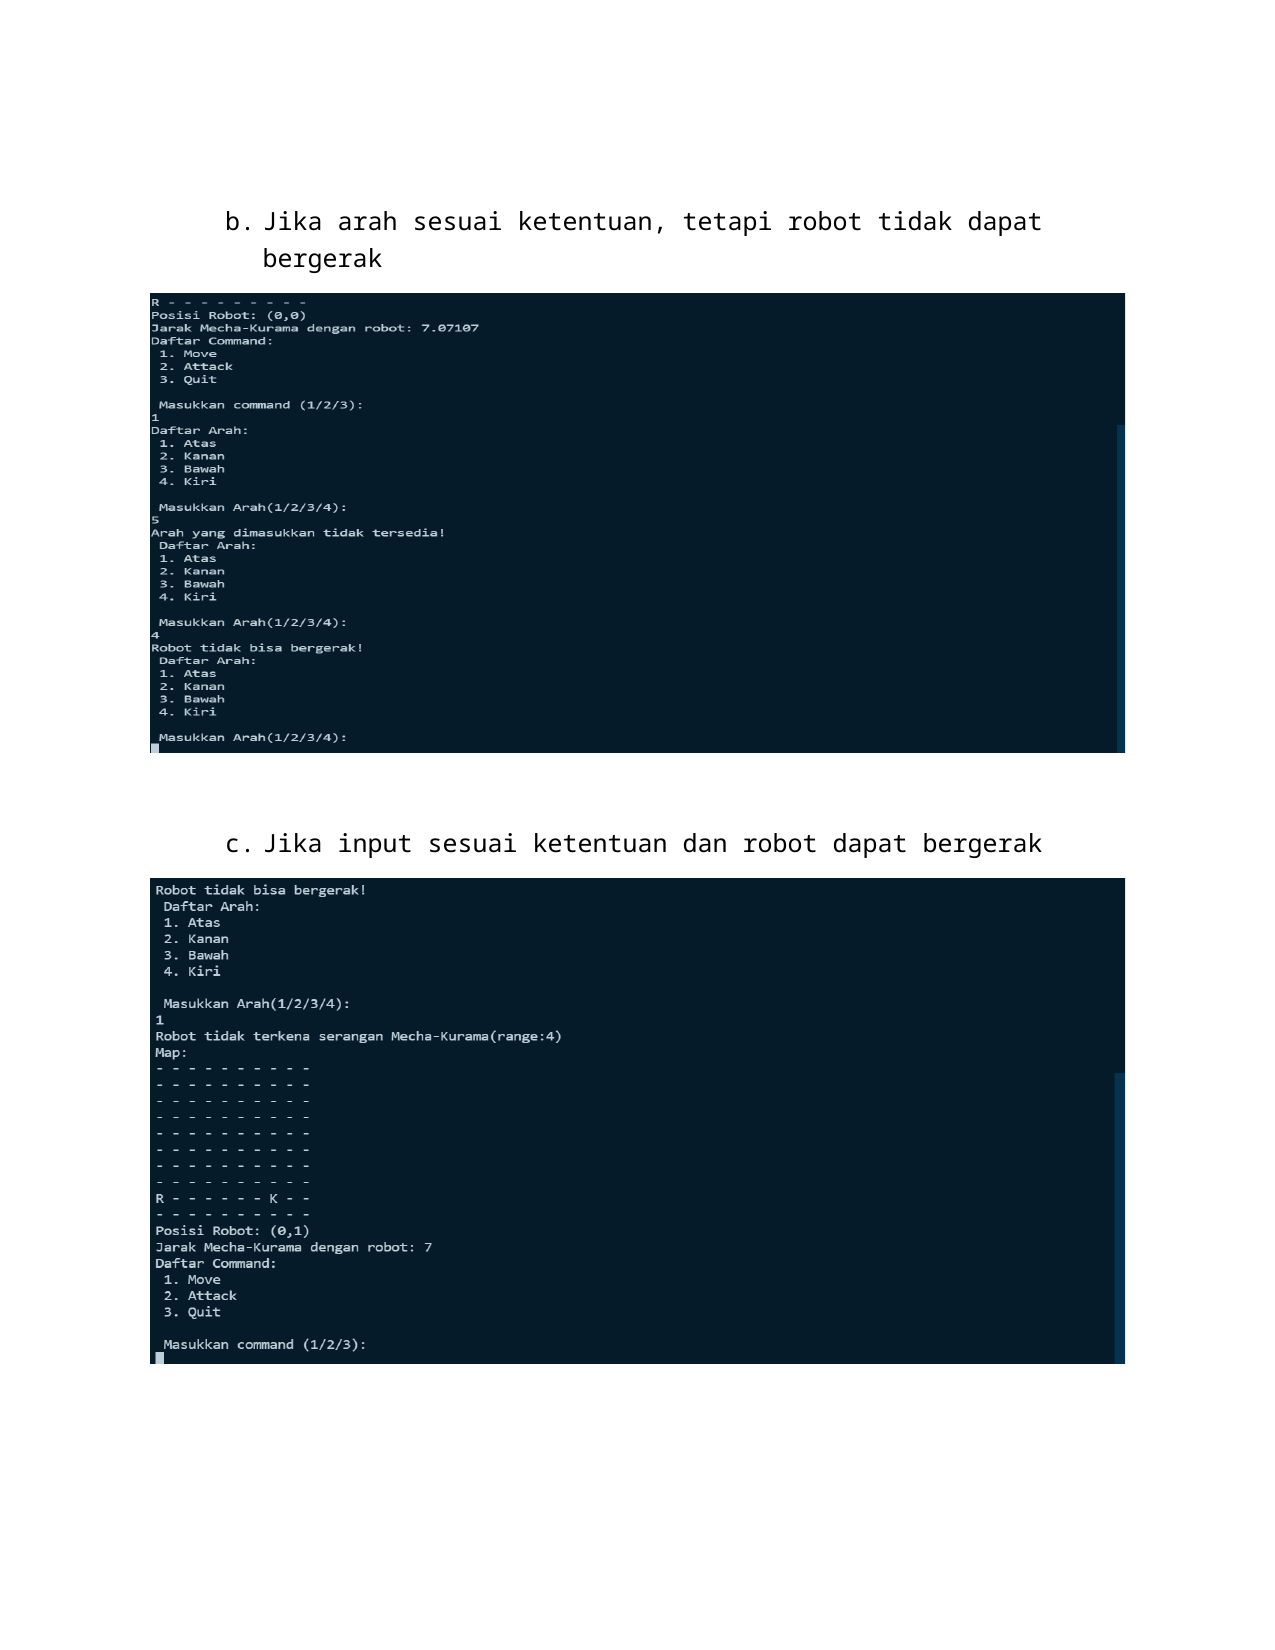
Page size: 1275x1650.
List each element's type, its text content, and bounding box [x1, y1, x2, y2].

list Jika input sesuai ketentuan dan robot dapat bergerak [225, 825, 1125, 859]
picture [150, 293, 1125, 753]
list Jika arah sesuai ketentuan, tetapi robot tidak dapat bergerak [225, 203, 1125, 274]
picture [150, 878, 1125, 1364]
